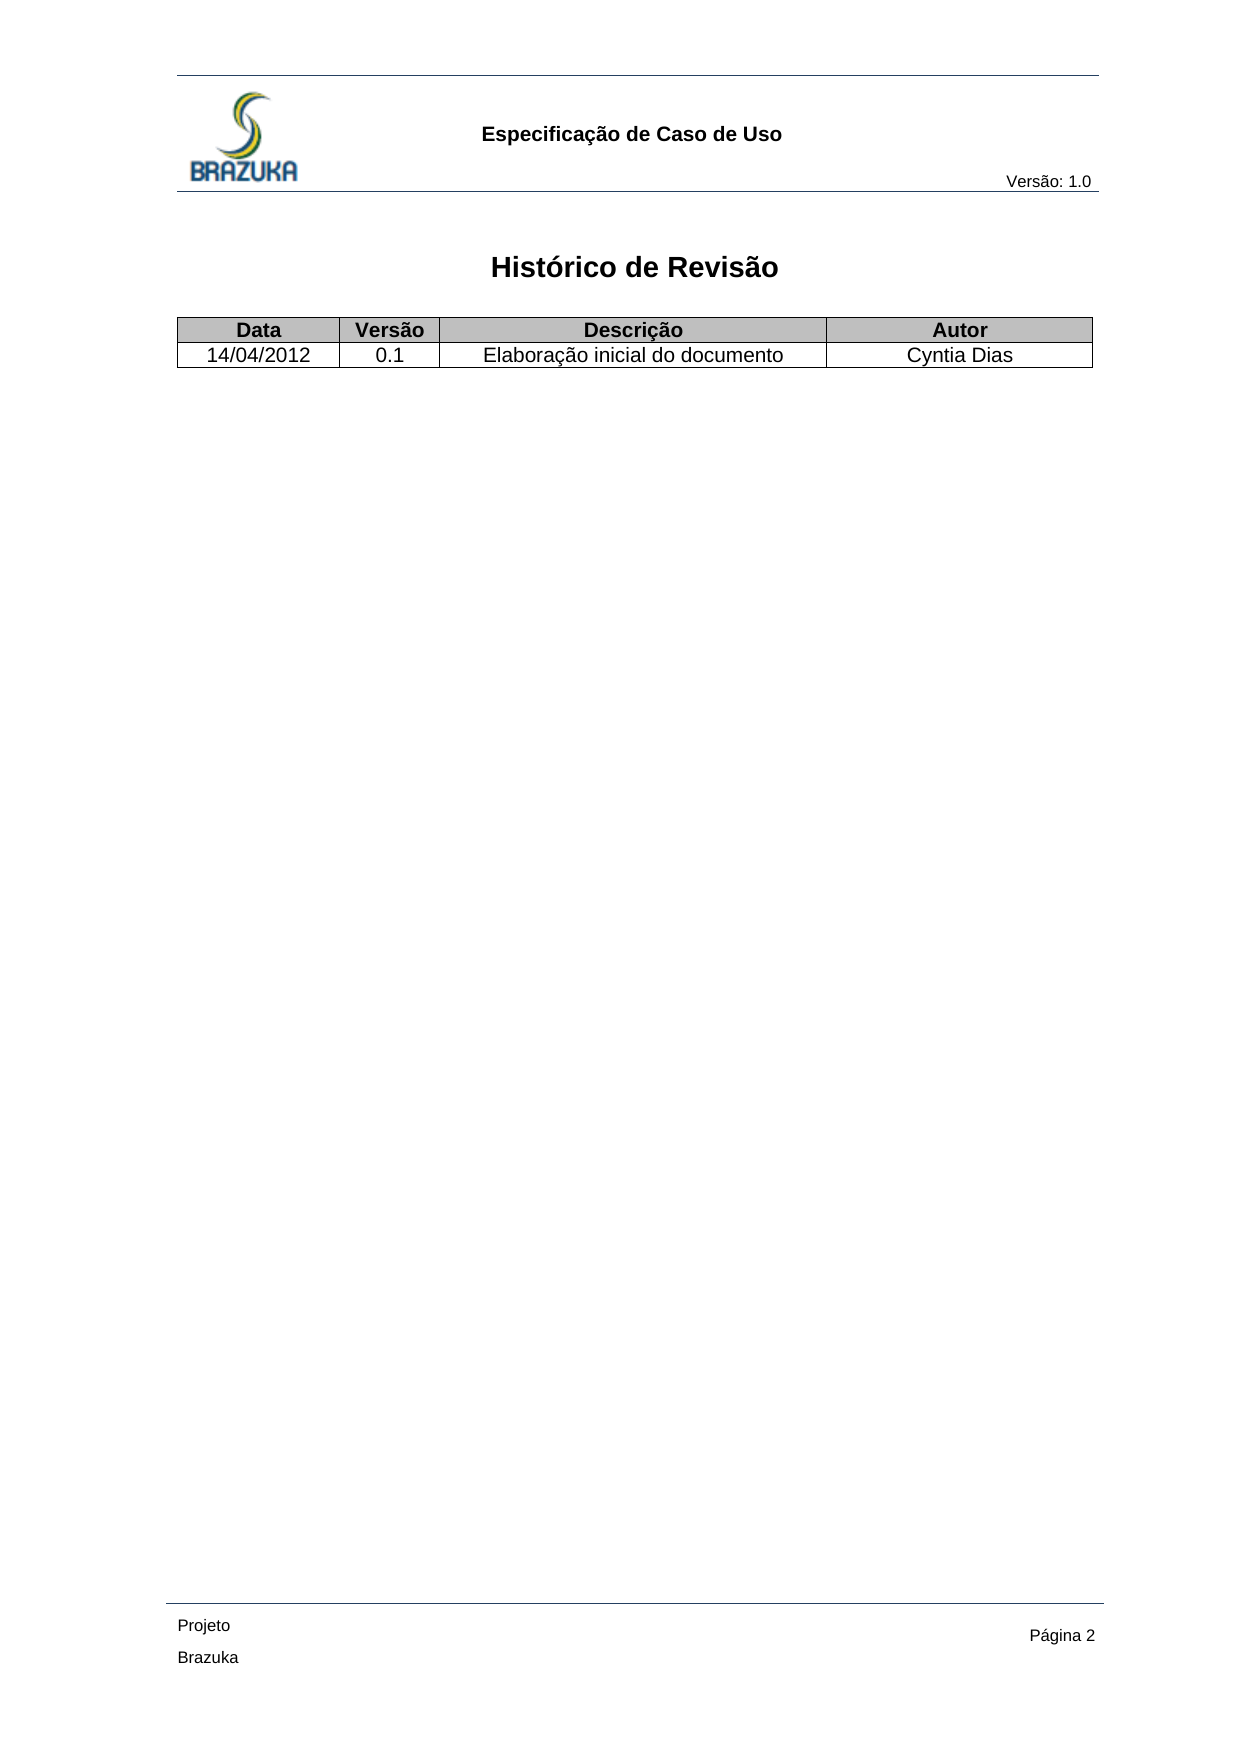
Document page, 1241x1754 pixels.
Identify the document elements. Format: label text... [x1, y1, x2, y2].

table_cell Elaboração inicial do documento [440, 343, 826, 367]
table_header Autor [827, 318, 1092, 342]
table_cell Cyntia Dias [827, 343, 1092, 367]
table_cell 0.1 [340, 343, 439, 367]
table_header Descrição [440, 318, 826, 342]
table_header Versão [340, 318, 439, 342]
picture [184, 81, 300, 186]
table_cell 14/04/2012 [178, 343, 339, 367]
text Histórico de Revisão [177, 250, 1092, 283]
table_header Data [178, 318, 339, 342]
